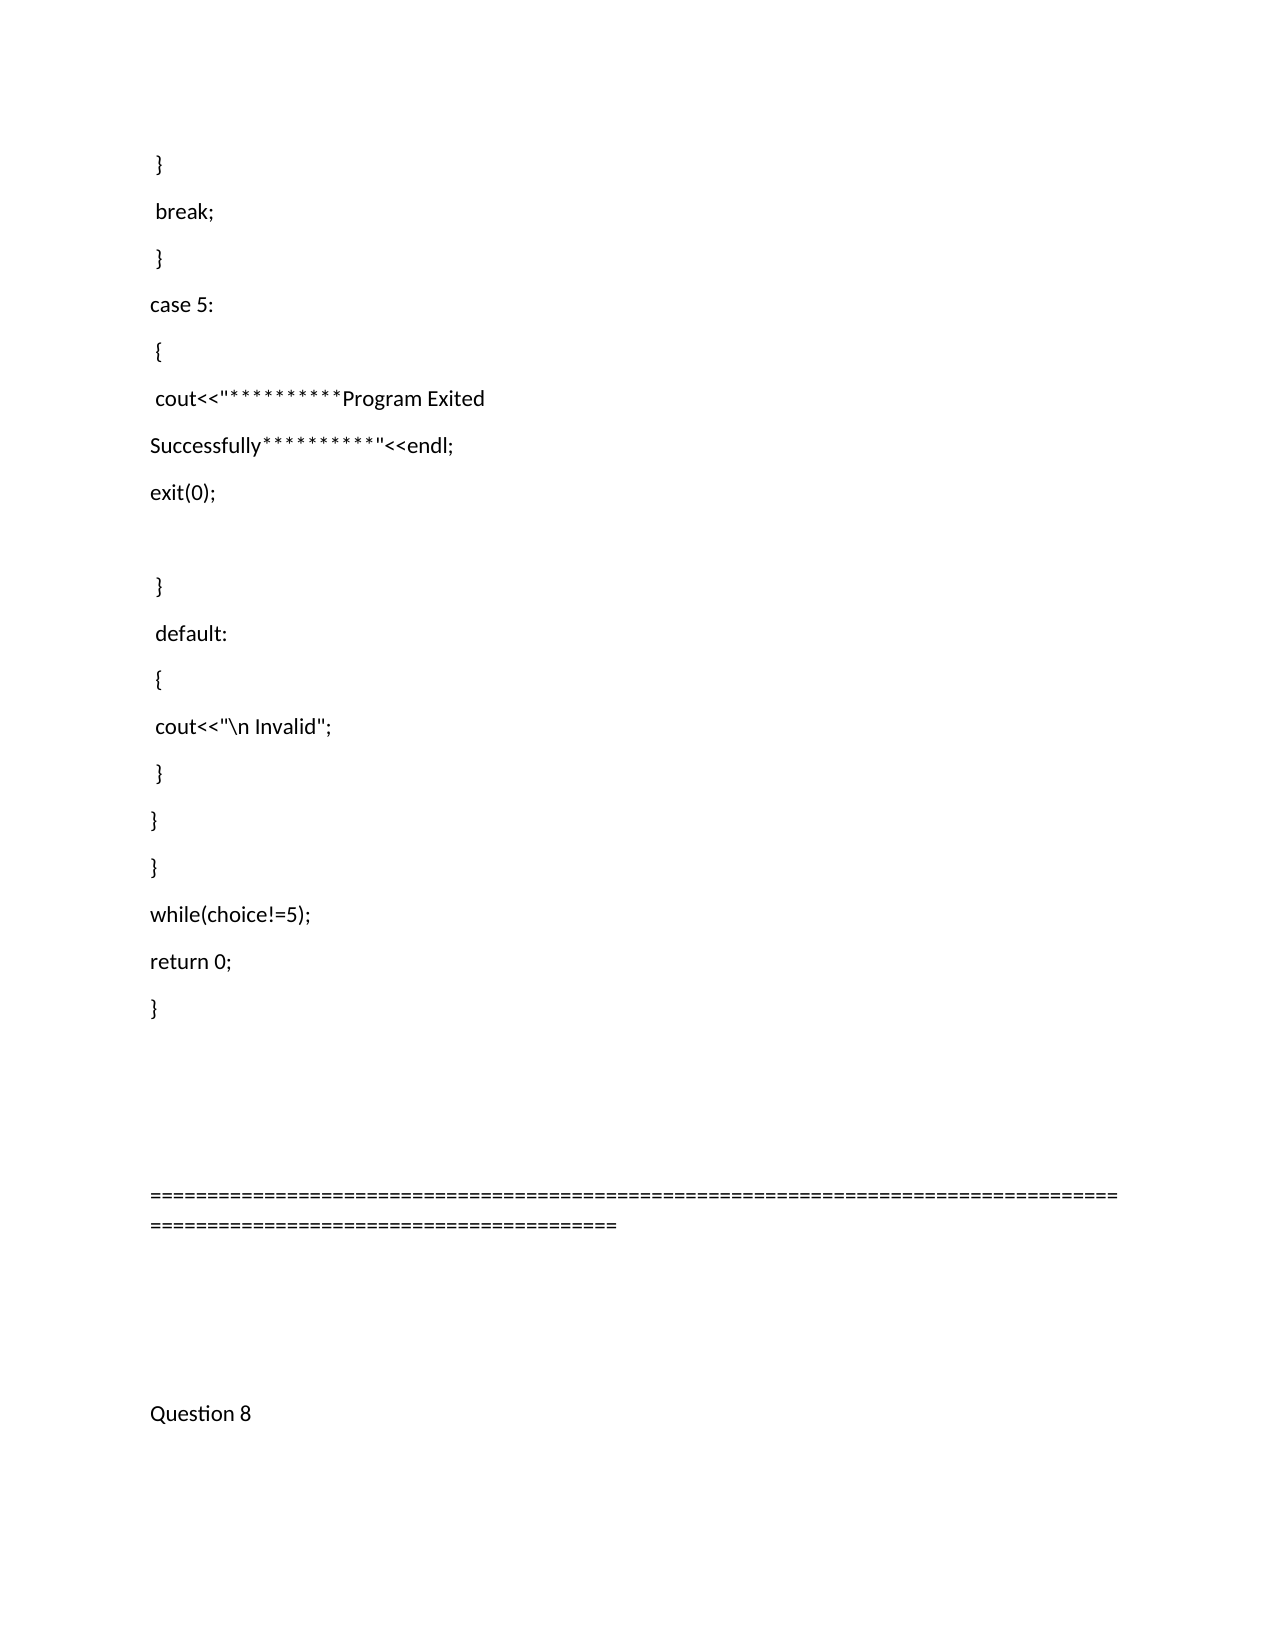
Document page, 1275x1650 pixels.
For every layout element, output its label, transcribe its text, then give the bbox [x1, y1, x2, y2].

text break; [150, 197, 1125, 225]
text } [150, 759, 1125, 787]
text while(choice!=5); [150, 900, 1125, 928]
text } [150, 244, 1125, 272]
text case 5: [150, 291, 1125, 319]
text } [150, 150, 1125, 178]
text Question 8 [150, 1399, 1125, 1427]
text } [150, 994, 1125, 1022]
text return 0; [150, 947, 1125, 975]
text Successfully**********"<<endl; [150, 431, 1125, 459]
text ============================================================================================================================== [150, 1181, 1125, 1239]
text } [150, 806, 1125, 834]
text } [150, 853, 1125, 881]
text default: [150, 619, 1125, 647]
text { [150, 666, 1125, 694]
text { [150, 337, 1125, 366]
text exit(0); [150, 478, 1125, 506]
text cout<<"\n Invalid"; [150, 712, 1125, 741]
text cout<<"**********Program Exited [150, 384, 1125, 412]
text } [150, 572, 1125, 600]
